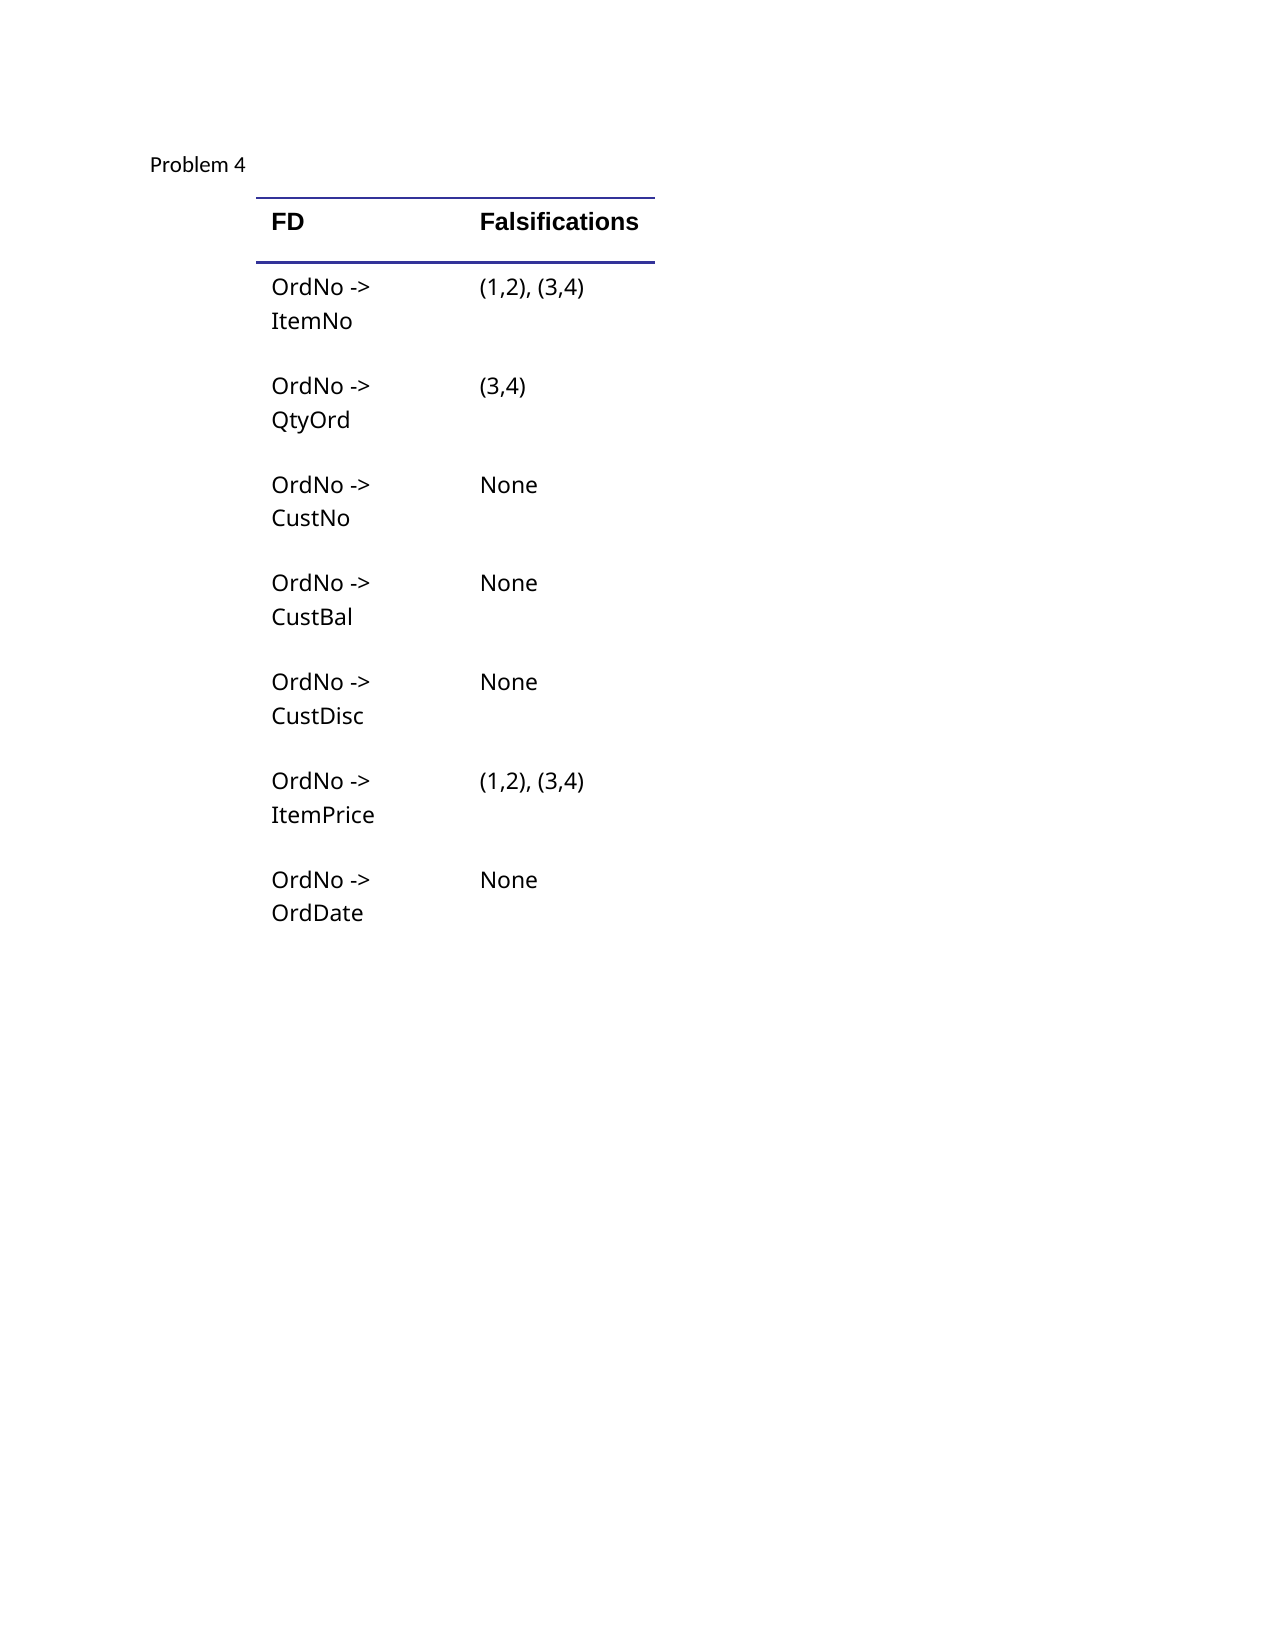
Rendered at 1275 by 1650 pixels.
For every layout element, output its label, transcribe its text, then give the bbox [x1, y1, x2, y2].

table_header Falsifications [465, 199, 654, 261]
table_cell (3,4) [465, 362, 654, 461]
table_header FD [256, 199, 464, 261]
table_cell None [465, 560, 654, 658]
text Problem 4 [150, 150, 1125, 178]
table_cell OrdNo -> QtyOrd [256, 362, 464, 461]
table_cell OrdNo -> CustDisc [256, 659, 464, 757]
table_cell (1,2), (3,4) [465, 757, 654, 856]
table_cell None [465, 659, 654, 757]
table_cell OrdNo -> ItemPrice [256, 757, 464, 856]
table_cell None [465, 856, 654, 955]
table_cell OrdNo -> ItemNo [256, 264, 464, 362]
table_cell OrdNo -> CustNo [256, 461, 464, 560]
table_cell (1,2), (3,4) [465, 264, 654, 362]
table_cell OrdNo -> CustBal [256, 560, 464, 658]
table_cell None [465, 461, 654, 560]
table_cell OrdNo -> OrdDate [256, 856, 464, 955]
